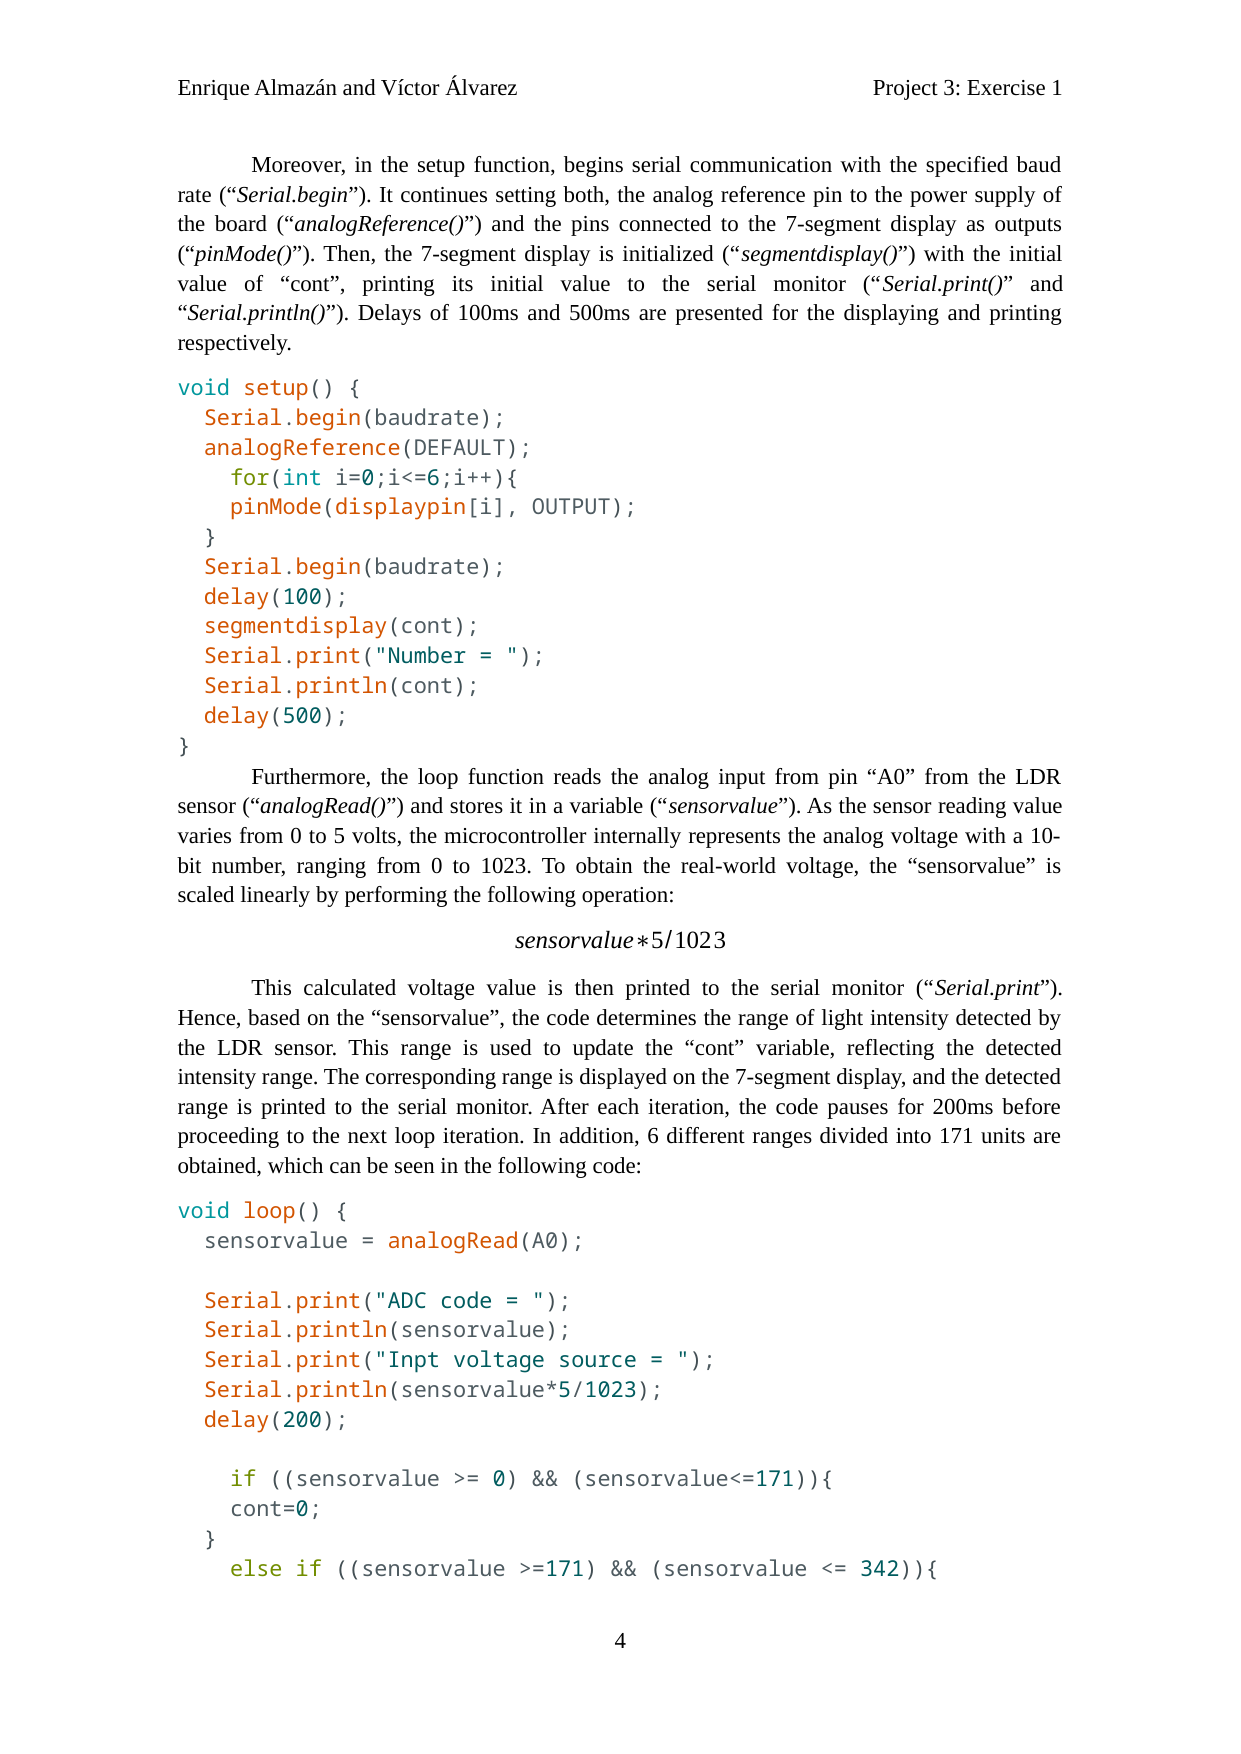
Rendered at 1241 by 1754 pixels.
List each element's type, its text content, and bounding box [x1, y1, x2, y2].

text Serial.print("Number = "); [177, 640, 1063, 670]
text sensorvalue = analogRead(A0); [177, 1225, 1063, 1255]
text } [177, 1523, 1063, 1553]
text } [177, 521, 1063, 551]
text void loop() { [177, 1195, 1063, 1225]
text segmentdisplay(cont); [177, 610, 1063, 640]
text Serial.begin(baudrate); [177, 402, 1063, 432]
text delay(200); [177, 1404, 1063, 1434]
text for(int i=0;i<=6;i++){ [177, 461, 1063, 491]
text if ((sensorvalue >= 0) && (sensorvalue<=171)){ [177, 1463, 1063, 1493]
text void setup() { [177, 372, 1063, 402]
text This calculated voltage value is then printed to the serial monitor (“Serial.print”). Hence, based on the “sensorvalue”, the code determines the range of light intensity detected by the LDR sensor. This range is used to update the “cont” variable, reflecting the detected intensity range. The corresponding range is displayed on the 7-segment display, and the detected range is printed to the serial monitor. After each iteration, the code pauses for 200ms before proceeding to the next loop iteration. In addition, 6 different ranges divided into 171 units are obtained, which can be seen in the following code: [177, 971, 1063, 1179]
text Serial.println(sensorvalue*5/1023); [177, 1374, 1063, 1404]
text Moreover, in the setup function, begins serial communication with the specified baud rate (“Serial.begin”). It continues setting both, the analog reference pin to the power supply of the board (“analogReference()”) and the pins connected to the 7-segment display as outputs (“pinMode()”). Then, the 7-segment display is initialized (“segmentdisplay()”) with the initial value of “cont”, printing its initial value to the serial monitor (“Serial.print()” and “Serial.println()”). Delays of 100ms and 500ms are presented for the displaying and printing respectively. [177, 148, 1063, 355]
text pinMode(displaypin[i], OUTPUT); [177, 491, 1063, 521]
text Serial.println(cont); [177, 670, 1063, 700]
text else if ((sensorvalue >=171) && (sensorvalue <= 342)){ [177, 1553, 1063, 1583]
text cont=0; [177, 1493, 1063, 1523]
text delay(100); [177, 581, 1063, 610]
text analogReference(DEFAULT); [177, 432, 1063, 461]
text } [177, 729, 1063, 759]
text Furthermore, the loop function reads the analog input from pin “A0” from the LDR sensor (“analogRead()”) and stores it in a variable (“sensorvalue”). As the sensor reading value varies from 0 to 5 volts, the microcontroller internally represents the analog voltage with a 10-bit number, ranging from 0 to 1023. To obtain the real-world voltage, the “sensorvalue” is scaled linearly by performing the following operation: [177, 759, 1063, 908]
text Serial.begin(baudrate); [177, 551, 1063, 581]
text delay(500); [177, 700, 1063, 729]
text Serial.print("ADC code = "); [177, 1285, 1063, 1314]
text Serial.print("Inpt voltage source = "); [177, 1344, 1063, 1374]
text Serial.println(sensorvalue); [177, 1314, 1063, 1344]
